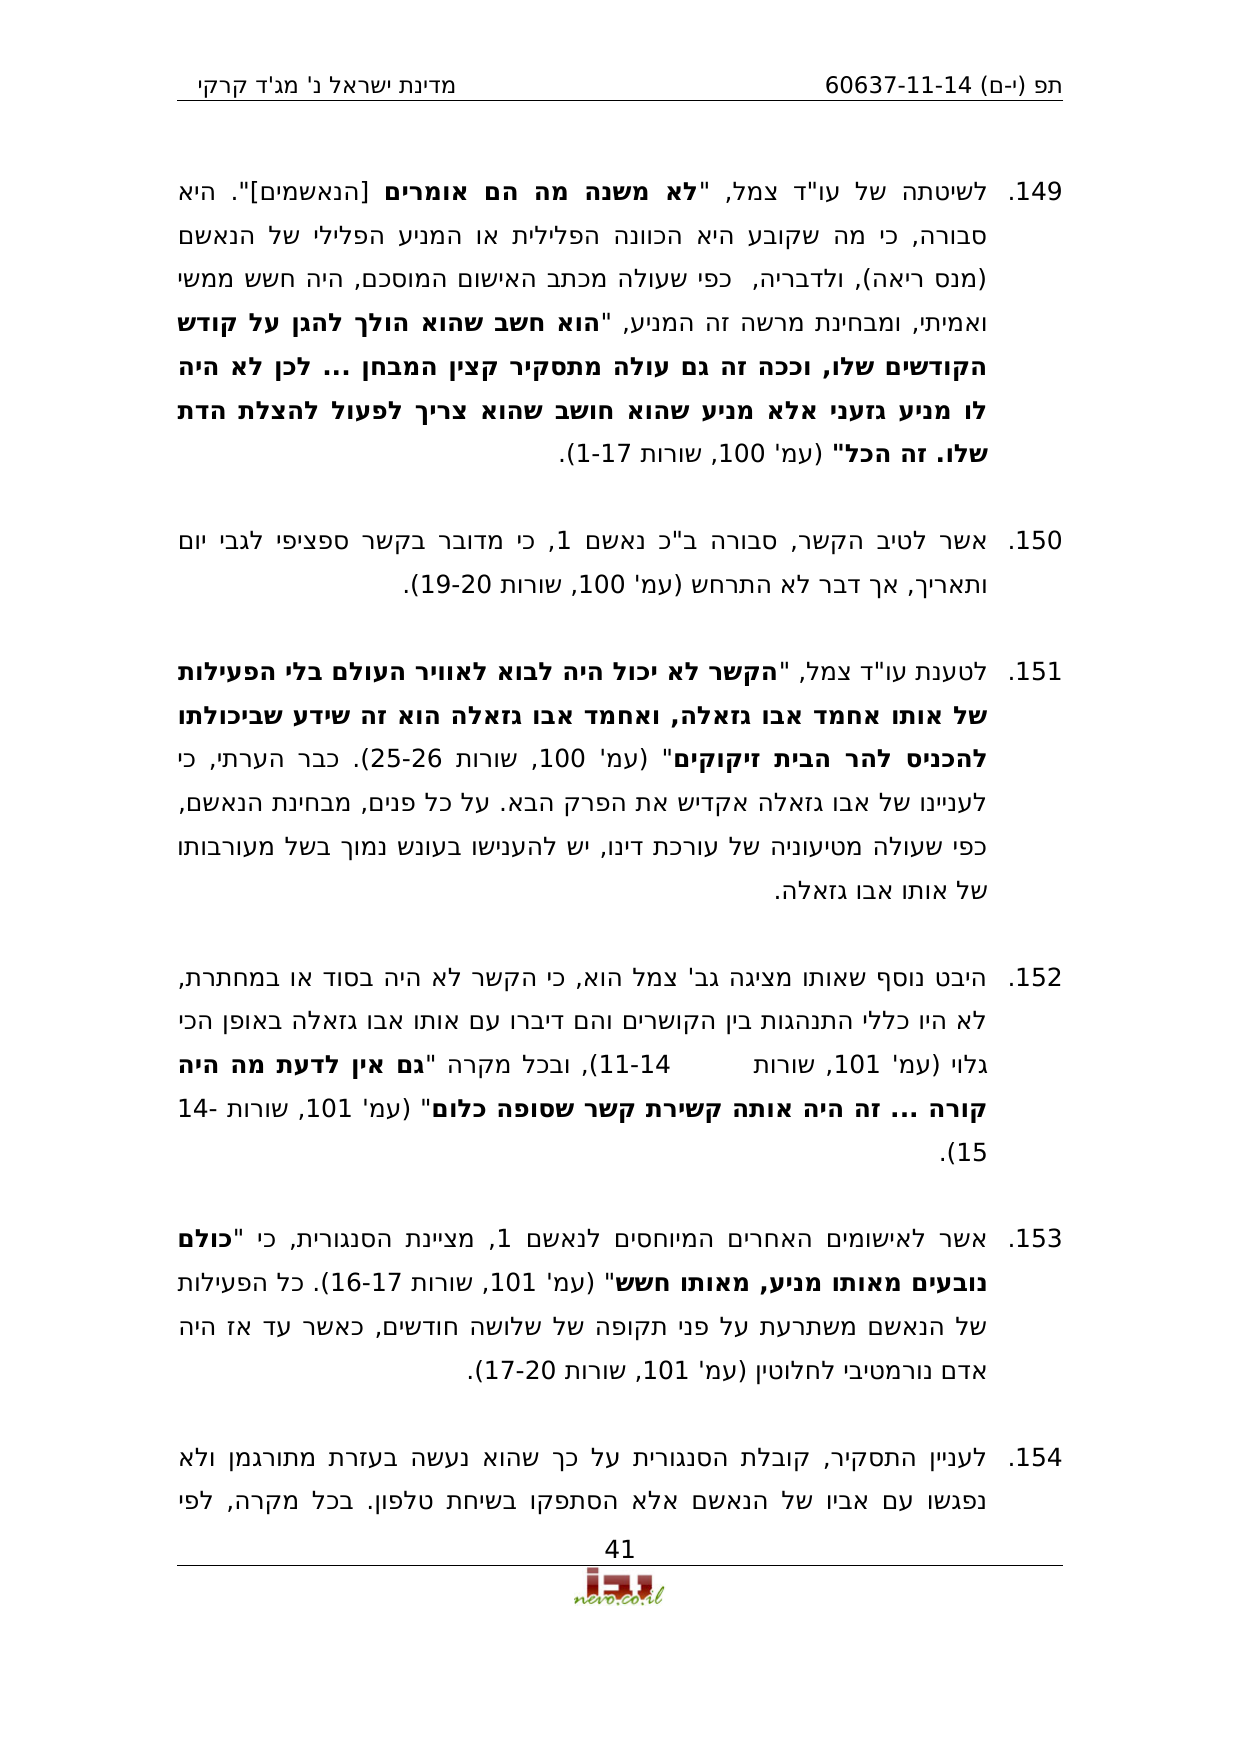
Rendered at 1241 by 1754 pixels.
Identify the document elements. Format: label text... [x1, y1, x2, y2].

text 149. לשיטתה של עו"ד צמל, "לא משנה מה הם אומרים [הנאשמים]". היא סבורה, כי מה שקובע היא הכוונה הפלילית או המניע הפלילי של הנאשם (מנס ריאה), ולדבריה, כפי שעולה מכתב האישום המוסכם, היה חשש ממשי ואמיתי, ומבחינת מרשה זה המניע, "הוא חשב שהוא הולך להגן על קודש הקודשים שלו, וככה זה גם עולה מתסקיר קצין המבחן ... לכן לא היה לו מניע גזעני אלא מניע שהוא חושב שהוא צריך לפעול להצלת הדת שלו. זה הכל" (עמ' 100, שורות 1-17). [177, 177, 1063, 469]
text 152. היבט נוסף שאותו מציגה גב' צמל הוא, כי הקשר לא היה בסוד או במחתרת, לא היו כללי התנהגות בין הקושרים והם דיברו עם אותו אבו גזאלה באופן הכי גלוי (עמ' 101, שורות 11-14), ובכל מקרה "גם אין לדעת מה היה קורה ... זה היה אותה קשירת קשר שסופה כלום" (עמ' 101, שורות 14-15). [177, 963, 1063, 1167]
text 151. לטענת עו"ד צמל, "הקשר לא יכול היה לבוא לאוויר העולם בלי הפעילות של אותו אחמד אבו גזאלה, ואחמד אבו גזאלה הוא זה שידע שביכולתו להכניס להר הבית זיקוקים" (עמ' 100, שורות 25-26). כבר הערתי, כי לעניינו של אבו גזאלה אקדיש את הפרק הבא. על כל פנים, מבחינת הנאשם, כפי שעולה מטיעוניה של עורכת דינו, יש להענישו בעונש נמוך בשל מעורבותו של אותו אבו גזאלה. [177, 657, 1063, 905]
text 150. אשר לטיב הקשר, סבורה ב"כ נאשם 1, כי מדובר בקשר ספציפי לגבי יום ותאריך, אך דבר לא התרחש (עמ' 100, שורות 19-20). [177, 527, 1063, 599]
text 153. אשר לאישומים האחרים המיוחסים לנאשם 1, מציינת הסנגורית, כי "כולם נובעים מאותו מניע, מאותו חשש" (עמ' 101, שורות 16-17). כל הפעילות של הנאשם משתרעת על פני תקופה של שלושה חודשים, כאשר עד אז היה אדם נורמטיבי לחלוטין (עמ' 101, שורות 17-20). [177, 1225, 1063, 1385]
picture [574, 1567, 666, 1606]
